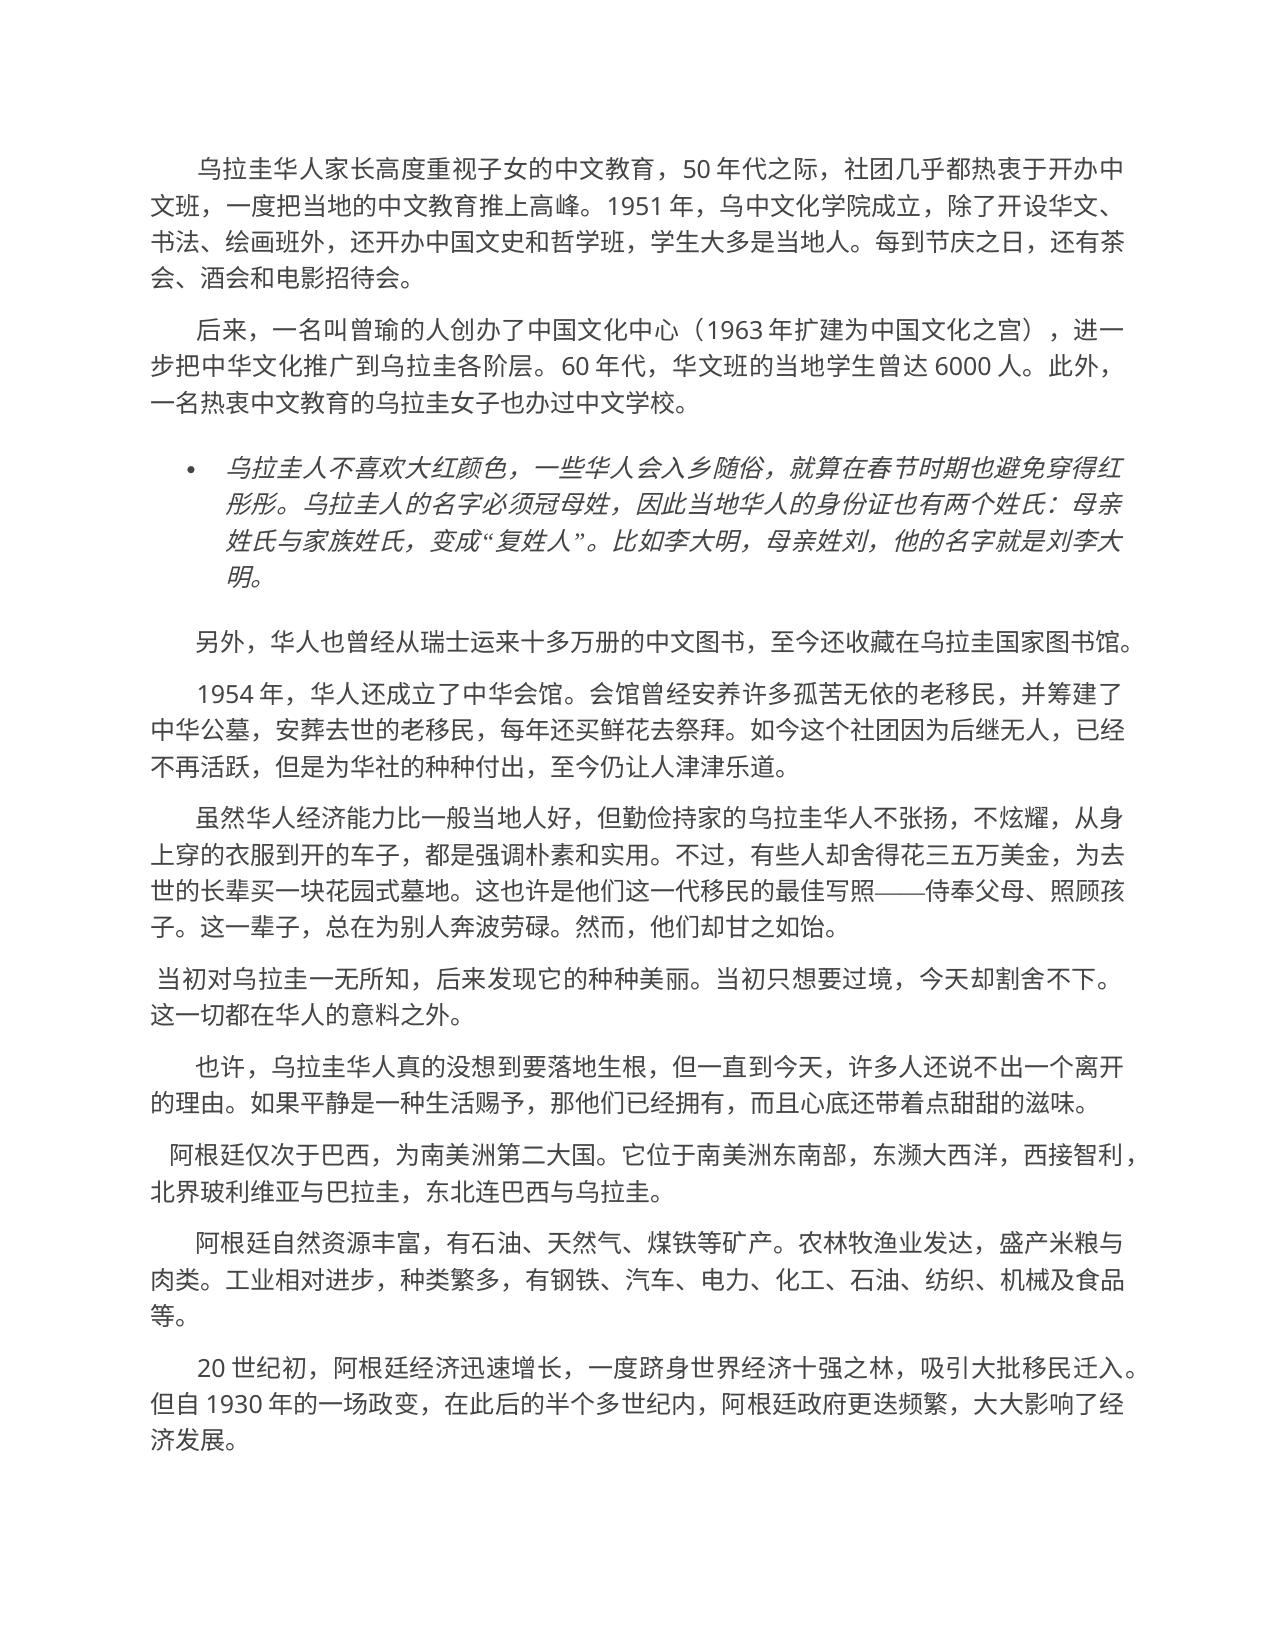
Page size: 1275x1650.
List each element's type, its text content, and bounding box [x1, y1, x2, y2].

text 也许，乌拉圭华人真的没想到要落地生根，但一直到今天，许多人还说不出一个离开的理由。如果平静是一种生活赐予，那他们已经拥有，而且心底还带着点甜甜的滋味。 [150, 1048, 1125, 1120]
list 乌拉圭人不喜欢大红颜色，一些华人会入乡随俗，就算在春节时期也避免穿得红彤彤。乌拉圭人的名字必须冠母姓，因此当地华人的身份证也有两个姓氏：母亲姓氏与家族姓氏，变成“复姓人”。比如李大明，母亲姓刘，他的名字就是刘李大明。 [187, 448, 1125, 593]
text 后来，一名叫曾瑜的人创办了中国文化中心（1963年扩建为中国文化之宫），进一步把中华文化推广到乌拉圭各阶层。60年代，华文班的当地学生曾达6000人。此外，一名热衷中文教育的乌拉圭女子也办过中文学校。 [150, 311, 1125, 419]
text 乌拉圭华人家长高度重视子女的中文教育，50年代之际，社团几乎都热衷于开办中文班，一度把当地的中文教育推上高峰。1951年，乌中文化学院成立，除了开设华文、书法、绘画班外，还开办中国文史和哲学班，学生大多是当地人。每到节庆之日，还有茶会、酒会和电影招待会。 [150, 150, 1125, 295]
text 另外，华人也曾经从瑞士运来十多万册的中文图书，至今还收藏在乌拉圭国家图书馆。 [150, 623, 1125, 659]
text 当初对乌拉圭一无所知，后来发现它的种种美丽。当初只想要过境，今天却割舍不下。这一切都在华人的意料之外。 [150, 959, 1125, 1032]
text 阿根廷自然资源丰富，有石油、天然气、煤铁等矿产。农林牧渔业发达，盛产米粮与肉类。工业相对进步，种类繁多，有钢铁、汽车、电力、化工、石油、纺织、机械及食品等。 [150, 1224, 1125, 1333]
text 阿根廷仅次于巴西，为南美洲第二大国。它位于南美洲东南部，东濒大西洋，西接智利，北界玻利维亚与巴拉圭，东北连巴西与乌拉圭。 [150, 1136, 1125, 1208]
text 虽然华人经济能力比一般当地人好，但勤俭持家的乌拉圭华人不张扬，不炫耀，从身上穿的衣服到开的车子，都是强调朴素和实用。不过，有些人却舍得花三五万美金，为去世的长辈买一块花园式墓地。这也许是他们这一代移民的最佳写照——侍奉父母、照顾孩子。这一辈子，总在为别人奔波劳碌。然而，他们却甘之如饴。 [150, 799, 1125, 944]
text 20世纪初，阿根廷经济迅速增长，一度跻身世界经济十强之林，吸引大批移民迁入。但自1930年的一场政变，在此后的半个多世纪内，阿根廷政府更迭频繁，大大影响了经济发展。 [150, 1348, 1125, 1457]
text 1954年，华人还成立了中华会馆。会馆曾经安养许多孤苦无依的老移民，并筹建了中华公墓，安葬去世的老移民，每年还买鲜花去祭拜。如今这个社团因为后继无人，已经不再活跃，但是为华社的种种付出，至今仍让人津津乐道。 [150, 674, 1125, 783]
